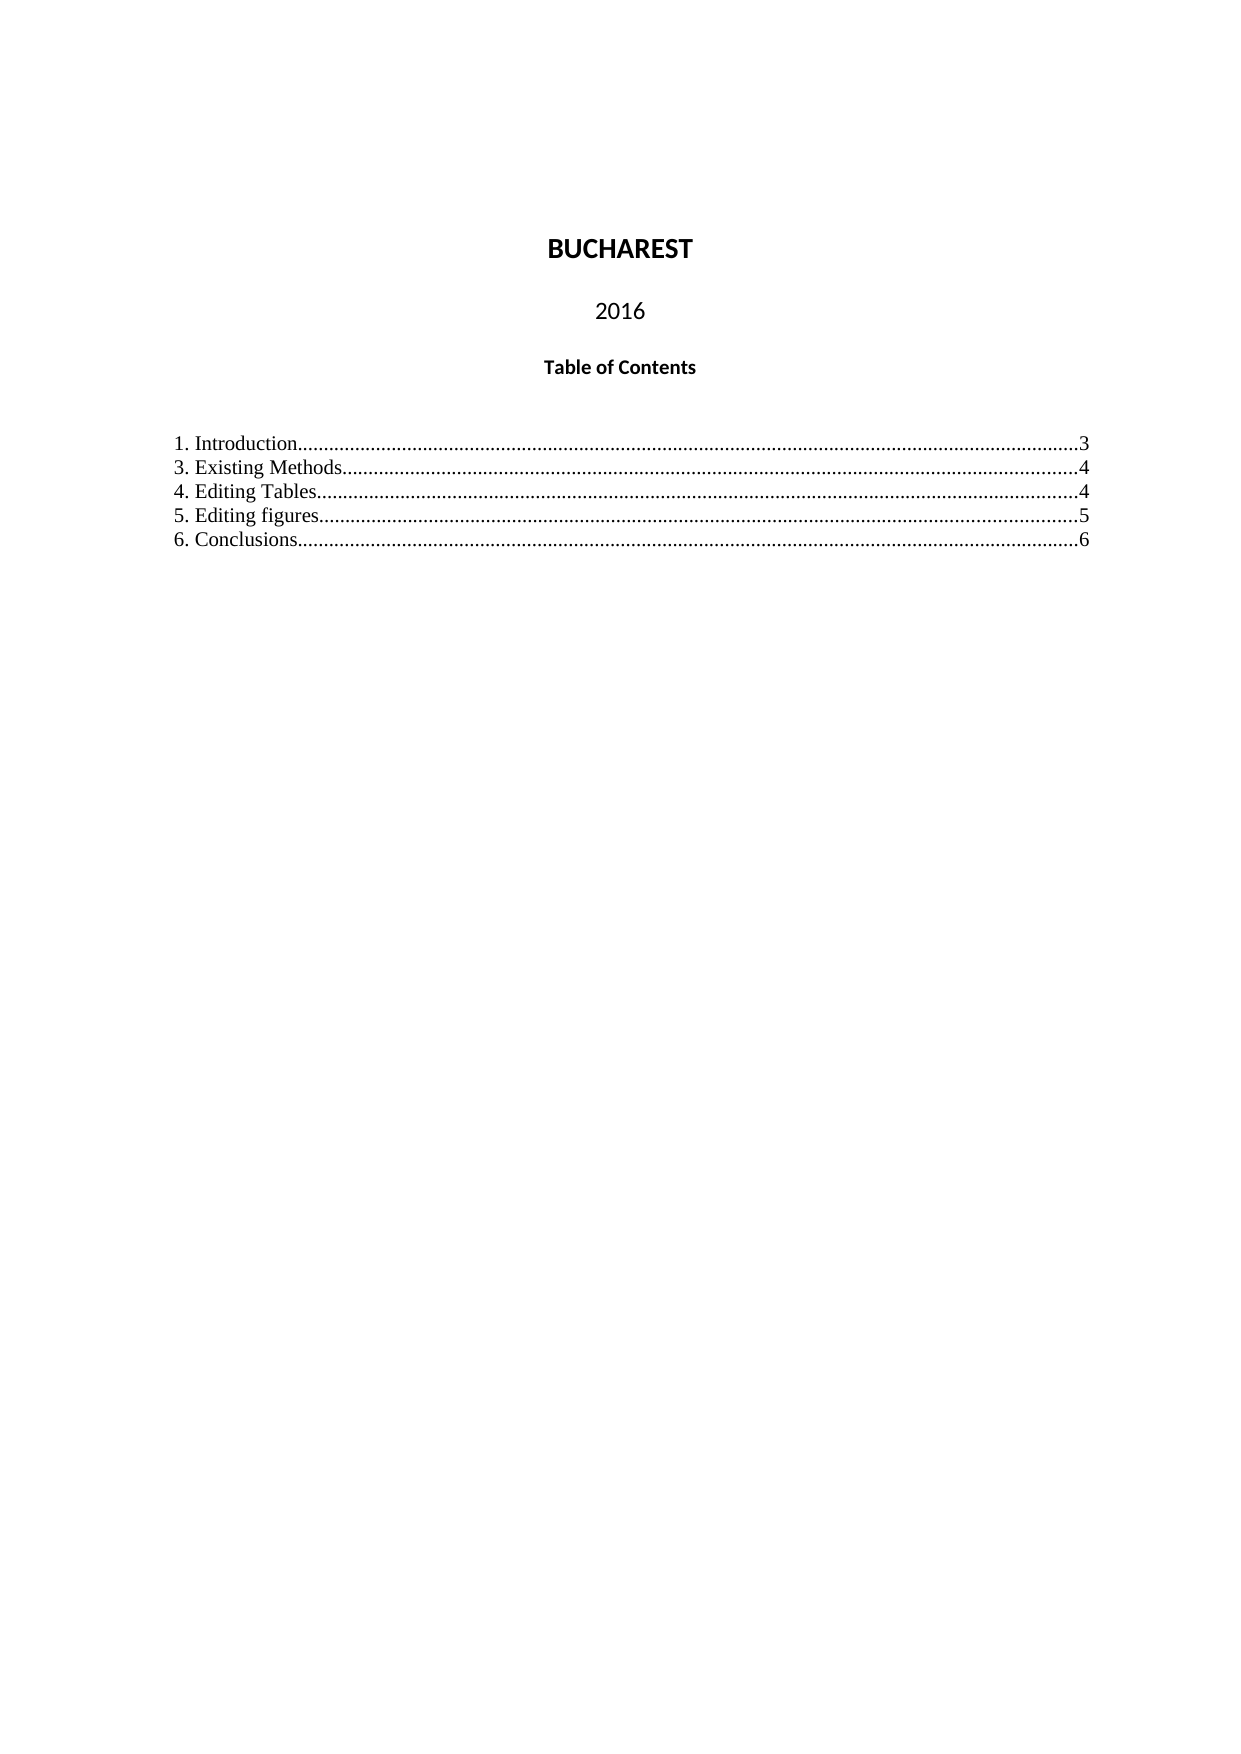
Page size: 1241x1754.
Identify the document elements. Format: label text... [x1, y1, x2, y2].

text 2016 [150, 295, 1090, 325]
text 6. Conclusions 6 [150, 527, 1090, 551]
text 1. Introduction 3 [150, 431, 1090, 455]
text Table of Contents [150, 354, 1090, 380]
text 5. Editing figures 5 [150, 503, 1090, 527]
text 3. Existing Methods 4 [150, 455, 1090, 479]
text BUCHAREST [150, 230, 1090, 266]
text 4. Editing Tables 4 [150, 479, 1090, 503]
